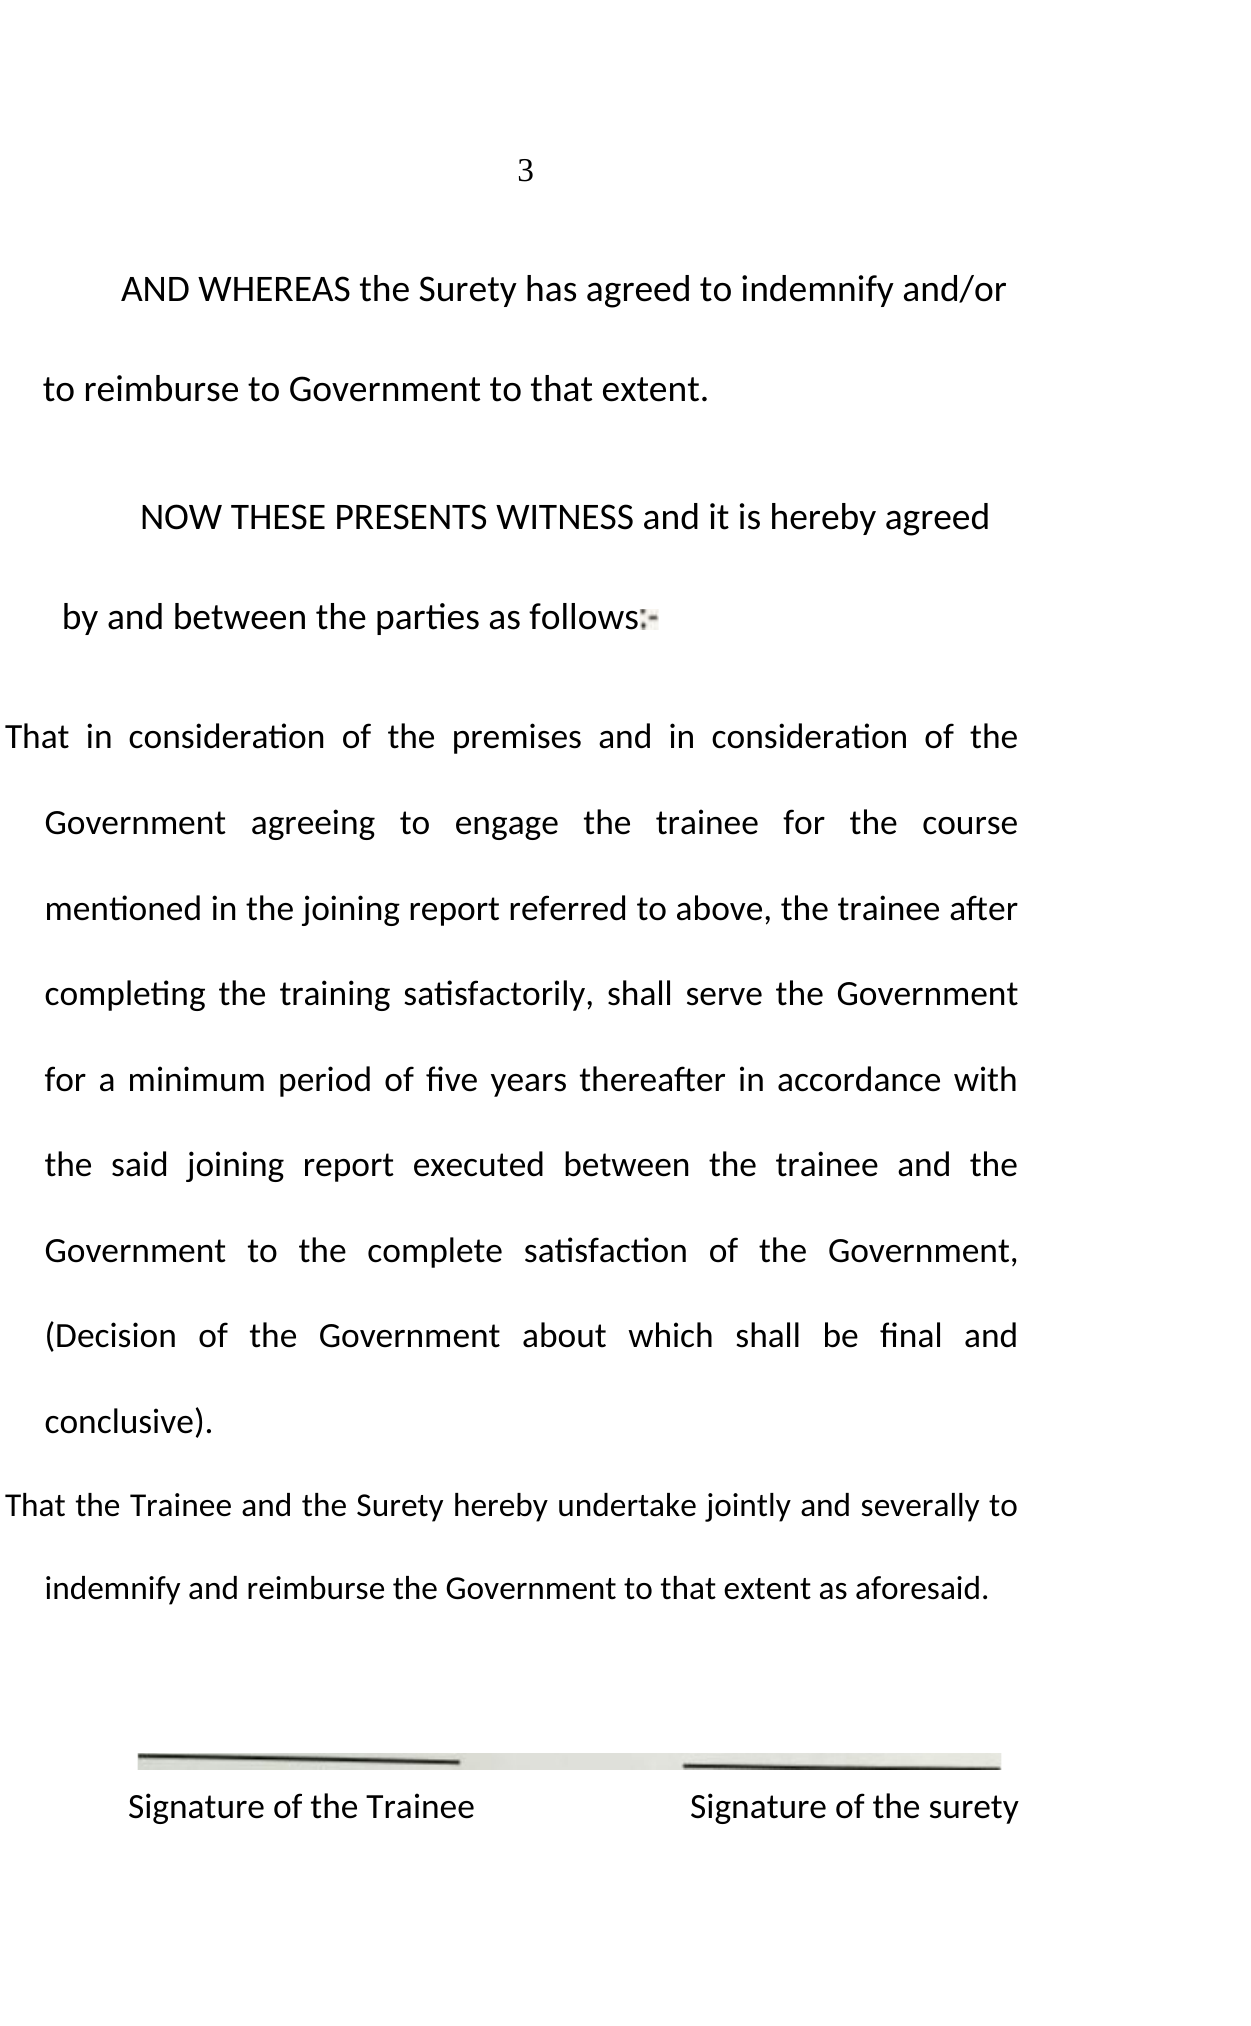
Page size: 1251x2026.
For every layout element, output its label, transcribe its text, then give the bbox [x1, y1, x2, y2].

text AND WHEREAS the Surety has agreed to indemnify and/or to reimburse to Government to that extent. [43, 265, 1020, 411]
picture [639, 609, 659, 630]
text NOW THESE PRESENTS WITNESS and it is hereby agreed by and between the parties as follows [62, 493, 1020, 639]
text Signature of the Trainee Signature of the surety [44, 1784, 1019, 1827]
list That in consideration of the premises and in consideration of the Government agreeing to engage the trainee for the course mentioned in the joining report referred to above, the trainee after completing the training satisfactorily, shall serve the Government for a minimum period of five years thereafter in accordance with the said joining report executed between the trainee and the Government to the complete satisfaction of the Government, (Decision of the Government about which shall be final and conclusive). [5, 714, 1020, 1442]
text 3 [44, 150, 1006, 188]
picture [137, 1753, 1002, 1770]
list That the Trainee and the Surety hereby undertake jointly and severally to indemnify and reimburse the Government to that extent as aforesaid. [5, 1484, 1020, 1608]
